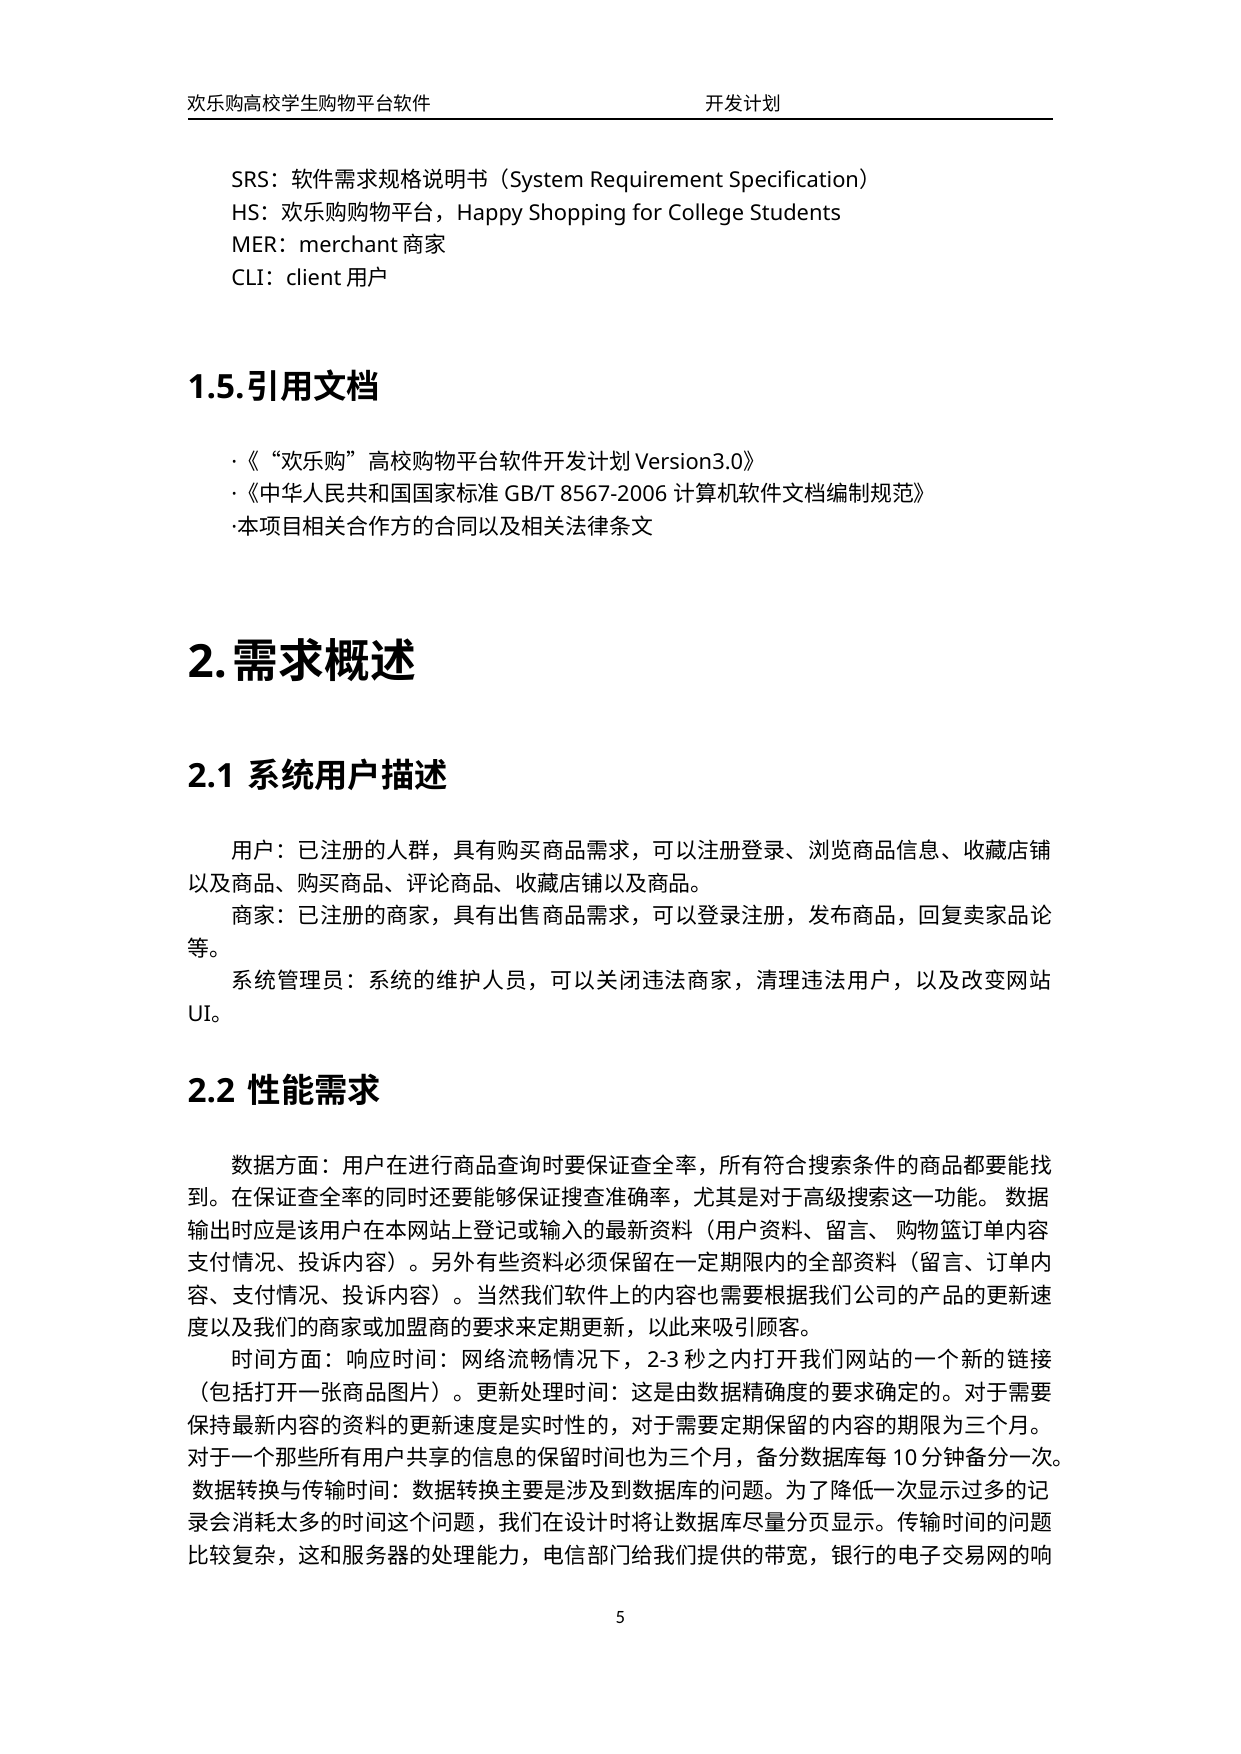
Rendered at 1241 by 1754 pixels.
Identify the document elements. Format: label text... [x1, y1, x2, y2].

text 用户：已注册的人群，具有购买商品需求，可以注册登录、浏览商品信息、收藏店铺以及商品、购买商品、评论商品、收藏店铺以及商品。 [187, 833, 1053, 898]
text ·《“欢乐购”高校购物平台软件开发计划Version3.0》 [187, 444, 1053, 476]
text 系统管理员：系统的维护人员，可以关闭违法商家，清理违法用户，以及改变网站UI。 [187, 963, 1053, 1028]
text MER：merchant商家 [187, 227, 1053, 259]
text SRS：软件需求规格说明书（System Requirement Specification） [187, 162, 1053, 194]
subtitle 系统用户描述 [187, 741, 1053, 806]
subtitle 引用文档 [187, 352, 1053, 417]
text ·《中华人民共和国国家标准GB/T 8567-2006 计算机软件文档编制规范》 [187, 476, 1053, 509]
subtitle 需求概述 [187, 609, 1053, 707]
text ·本项目相关合作方的合同以及相关法律条文 [187, 509, 1053, 541]
text 商家：已注册的商家，具有出售商品需求，可以登录注册，发布商品，回复卖家品论等。 [187, 898, 1053, 963]
subtitle 性能需求 [187, 1055, 1053, 1120]
text CLI：client用户 [187, 259, 1053, 292]
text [187, 1342, 1053, 1570]
text 数据方面：用户在进行商品查询时要保证查全率，所有符合搜索条件的商品都要能找到。在保证查全率的同时还要能够保证搜查准确率，尤其是对于高级搜索这一功能。 数据输出时应是该用户在本网站上登记或输入的最新资料（用户资料、留言、 购物篮订单内容、支付情况、投诉内容）。另外有些资料必须保留在一定期限内的全部资料（留言、订单内容、支付情况、投诉内容）。当然我们软件上的内容也需要根据我们公司的产品的更新速度以及我们的商家或加盟商的要求来定期更新，以此来吸引顾客。 [187, 1147, 1053, 1342]
text HS：欢乐购购物平台，Happy Shopping for College Students [187, 194, 1053, 227]
